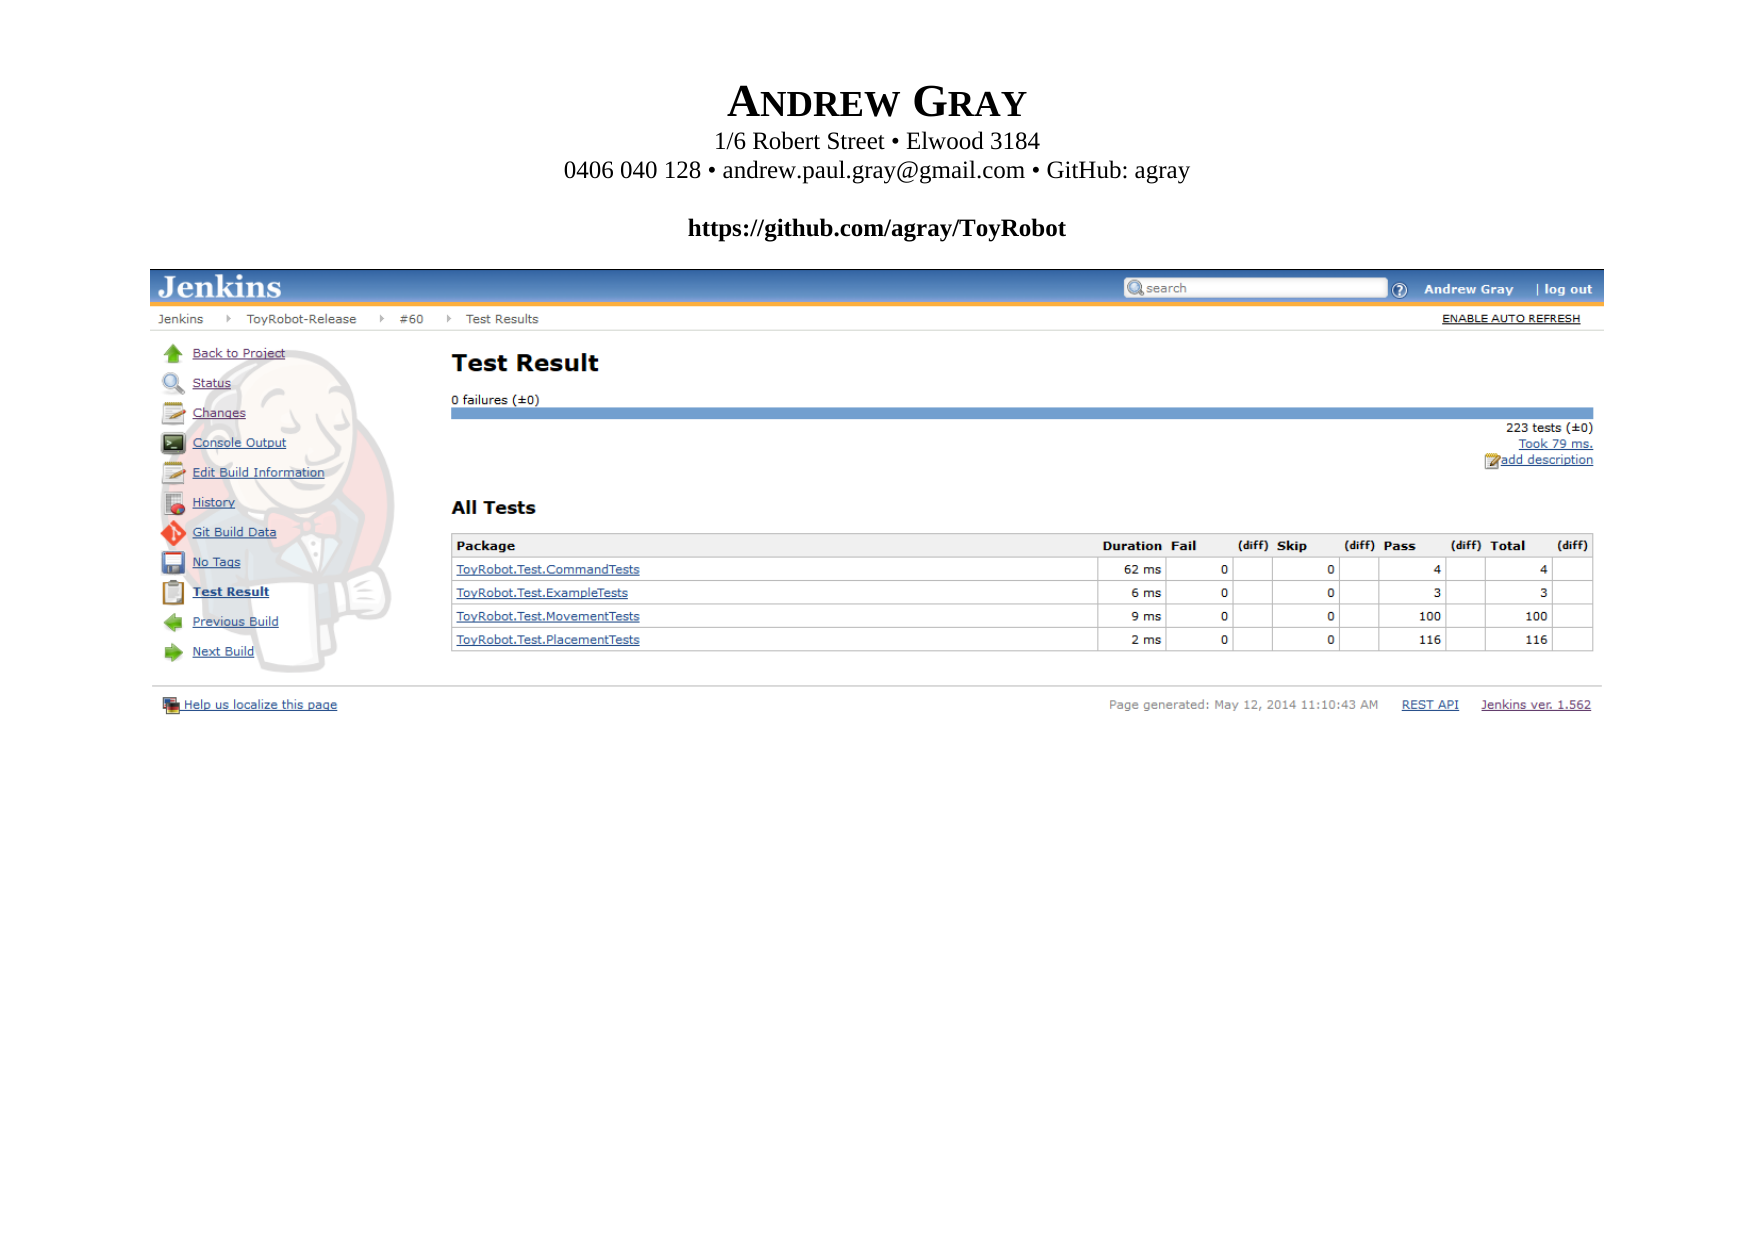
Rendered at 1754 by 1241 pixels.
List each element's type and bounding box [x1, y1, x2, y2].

picture [150, 269, 1604, 1087]
